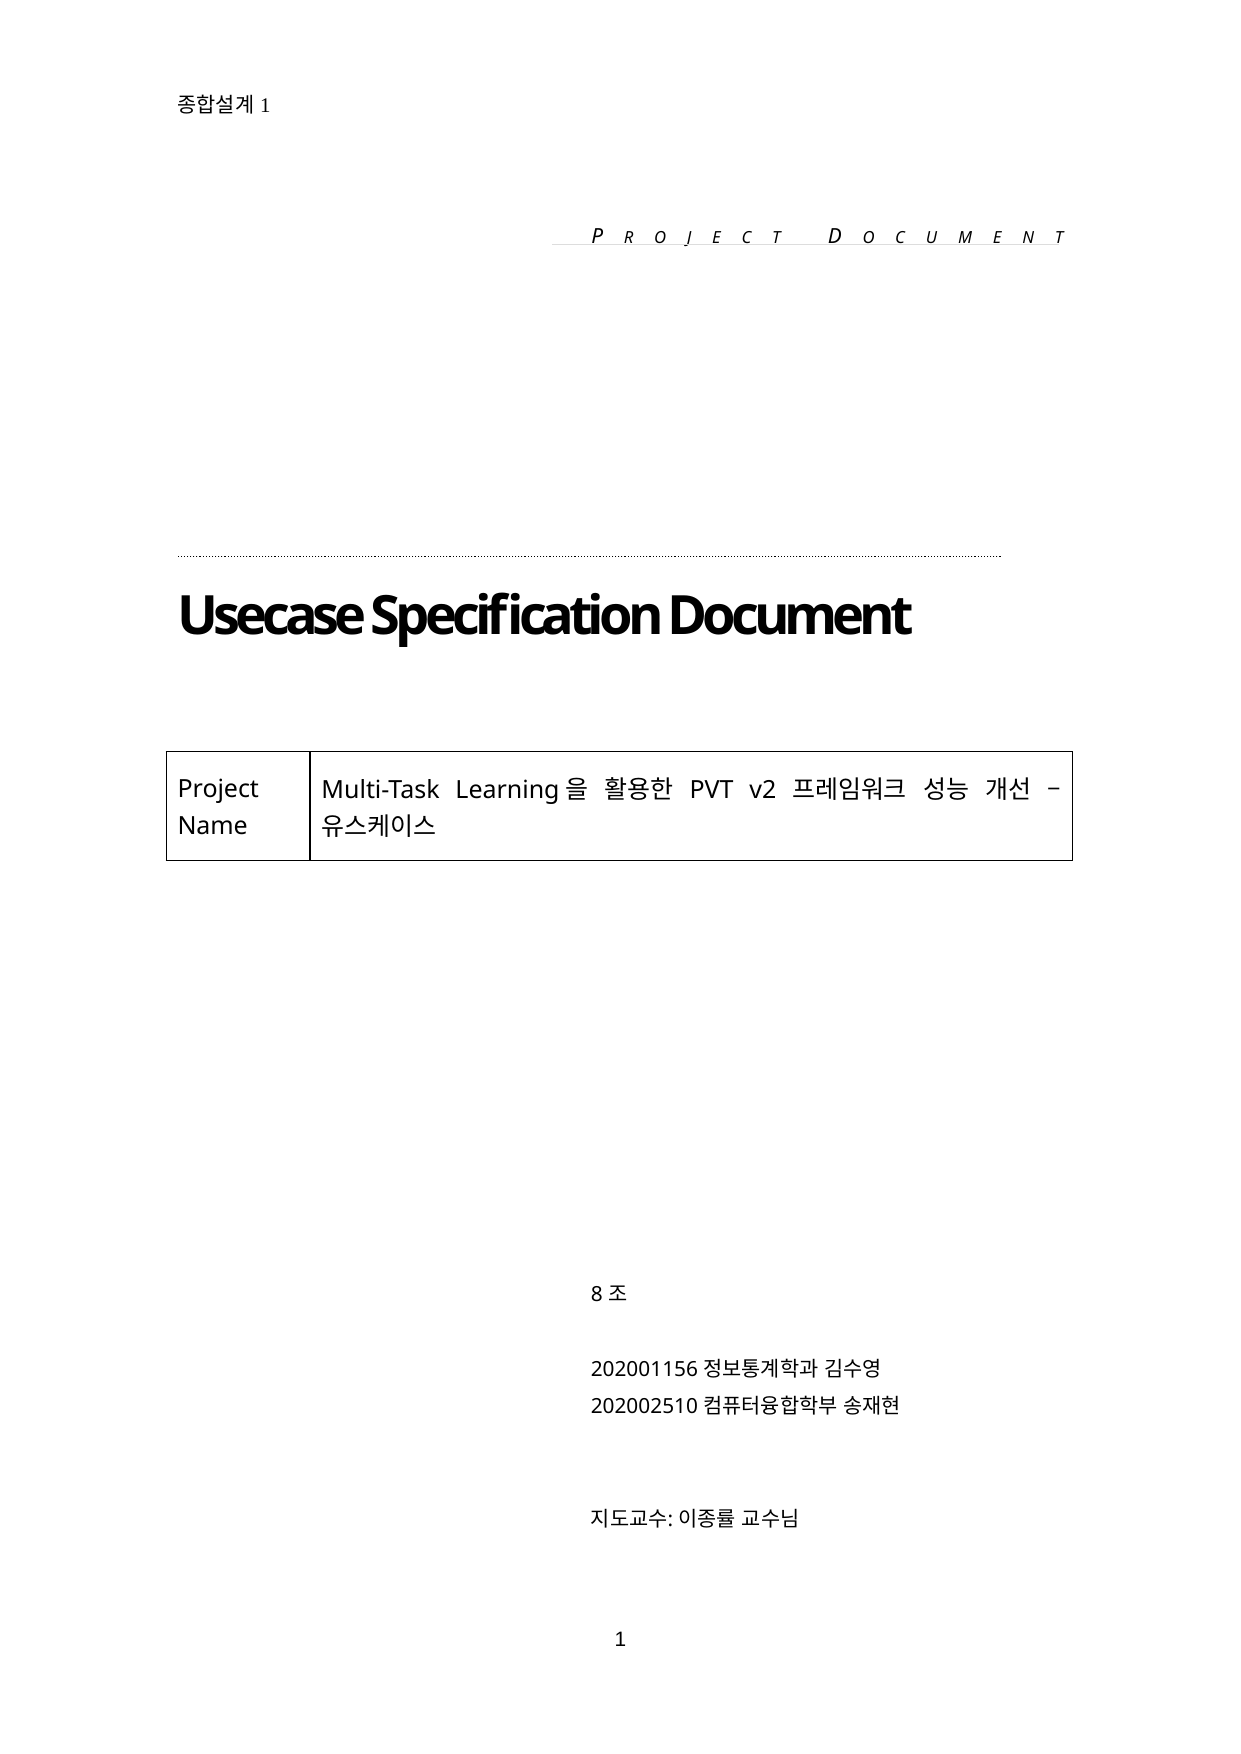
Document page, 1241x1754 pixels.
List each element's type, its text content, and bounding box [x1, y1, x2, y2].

subtitle Project Document [177, 217, 1063, 254]
text 지도교수: 이종률 교수님 [177, 1498, 1063, 1536]
text 202001156 정보통계학과 김수영 [177, 1348, 1063, 1386]
table_header Multi-Task Learning을 활용한 PVT v2 프레임워크 성능 개선 – 유스케이스 [311, 752, 1072, 860]
text 8 조 [177, 1273, 1063, 1311]
text Usecase Specification Document [177, 576, 1063, 651]
text 202002510 컴퓨터융합학부 송재현 [177, 1386, 1063, 1423]
table_header Project Name [167, 752, 309, 860]
